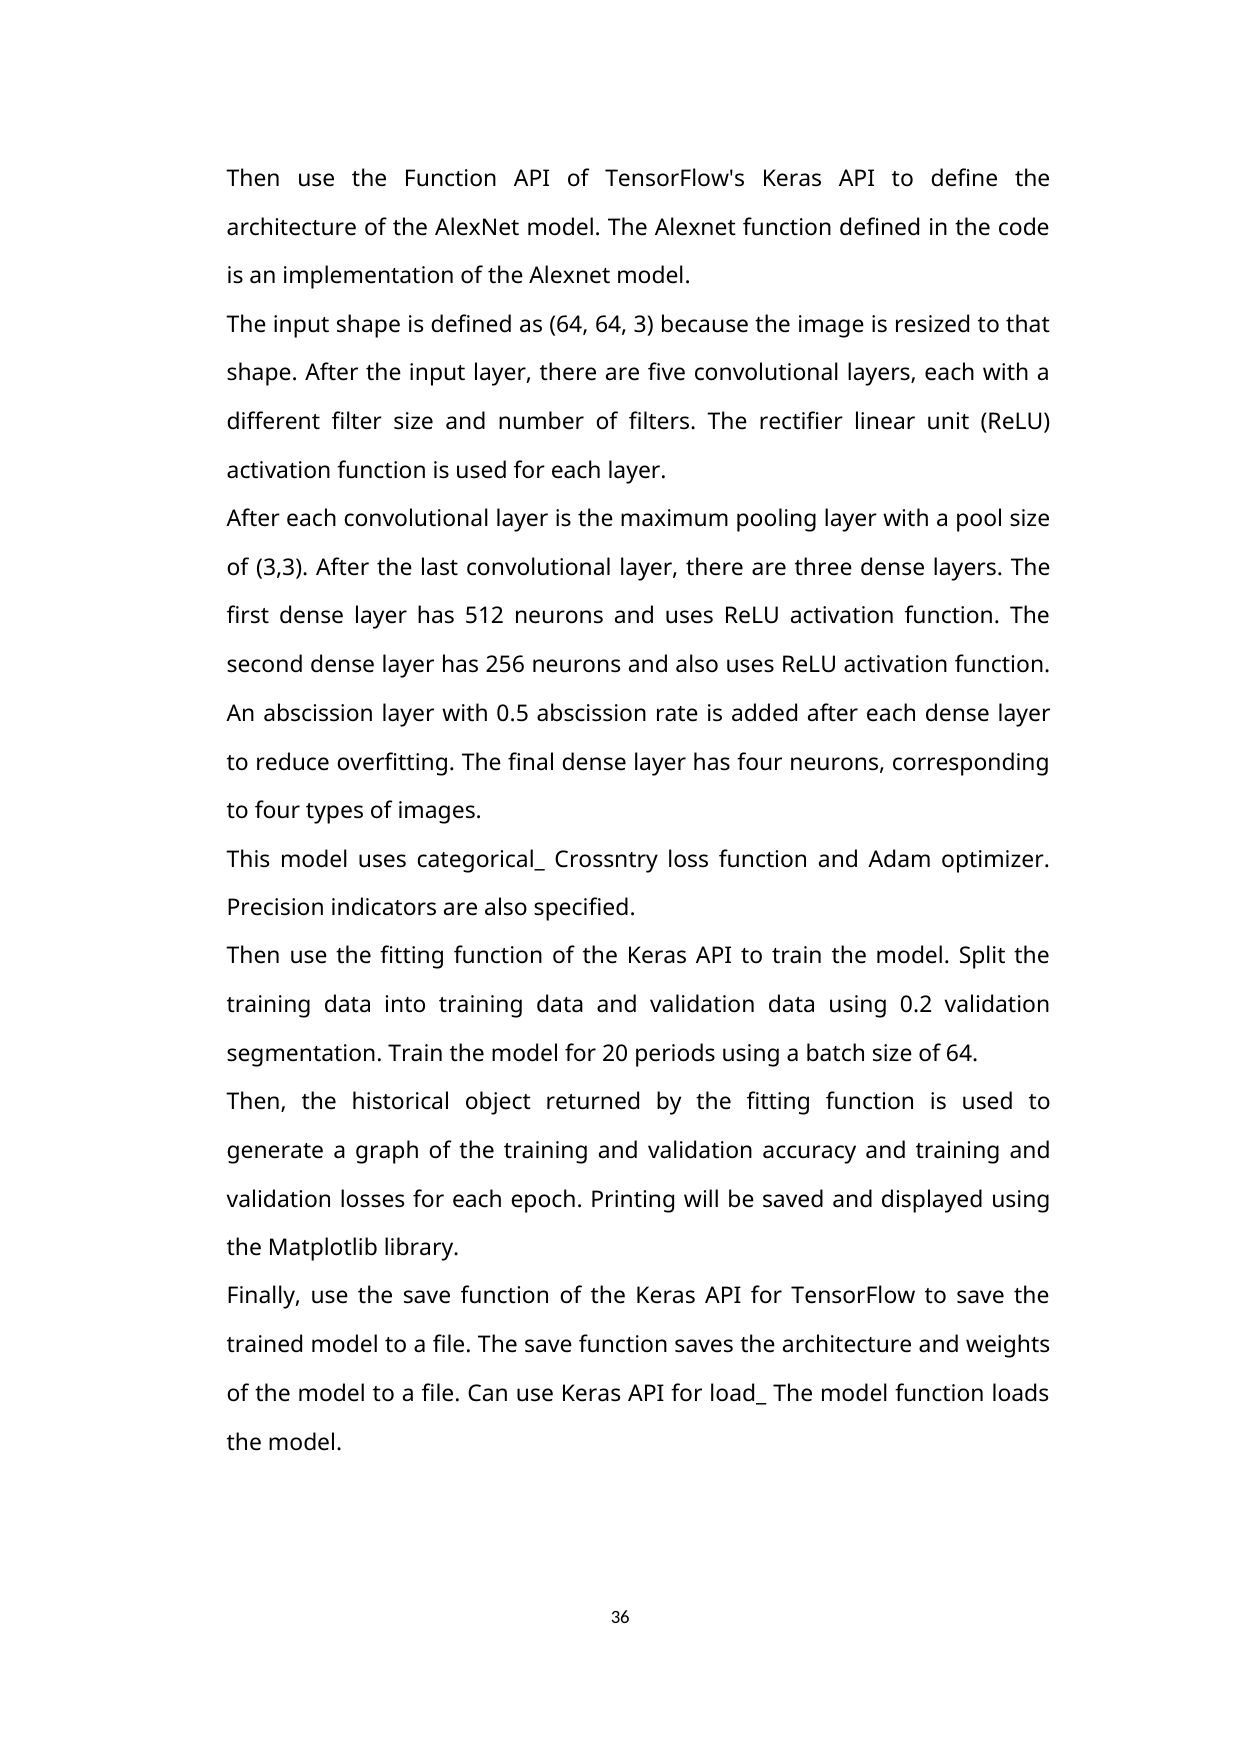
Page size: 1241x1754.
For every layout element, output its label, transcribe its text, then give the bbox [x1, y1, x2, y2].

list This model uses categorical_ Crossntry loss function and Adam optimizer. Precision indicators are also specified. [226, 842, 1051, 923]
list Then use the fitting function of the Keras API to train the model. Split the training data into training data and validation data using 0.2 validation segmentation. Train the model for 20 periods using a batch size of 64. [226, 939, 1051, 1069]
list Then, the historical object returned by the fitting function is used to generate a graph of the training and validation accuracy and training and validation losses for each epoch. Printing will be saved and displayed using the Matplotlib library. [226, 1084, 1051, 1263]
list Then use the Function API of TensorFlow's Keras API to define the architecture of the AlexNet model. The Alexnet function defined in the code is an implementation of the Alexnet model. [226, 161, 1051, 291]
list The input shape is defined as (64, 64, 3) because the image is resized to that shape. After the input layer, there are five convolutional layers, each with a different filter size and number of filters. The rectifier linear unit (ReLU) activation function is used for each layer. [226, 307, 1051, 486]
list After each convolutional layer is the maximum pooling layer with a pool size of (3,3). After the last convolutional layer, there are three dense layers. The first dense layer has 512 neurons and uses ReLU activation function. The second dense layer has 256 neurons and also uses ReLU activation function. An abscission layer with 0.5 abscission rate is added after each dense layer to reduce overfitting. The final dense layer has four neurons, corresponding to four types of images. [226, 501, 1051, 826]
list Finally, use the save function of the Keras API for TensorFlow to save the trained model to a file. The save function saves the architecture and weights of the model to a file. Can use Keras API for load_ The model function loads the model. [226, 1279, 1051, 1457]
